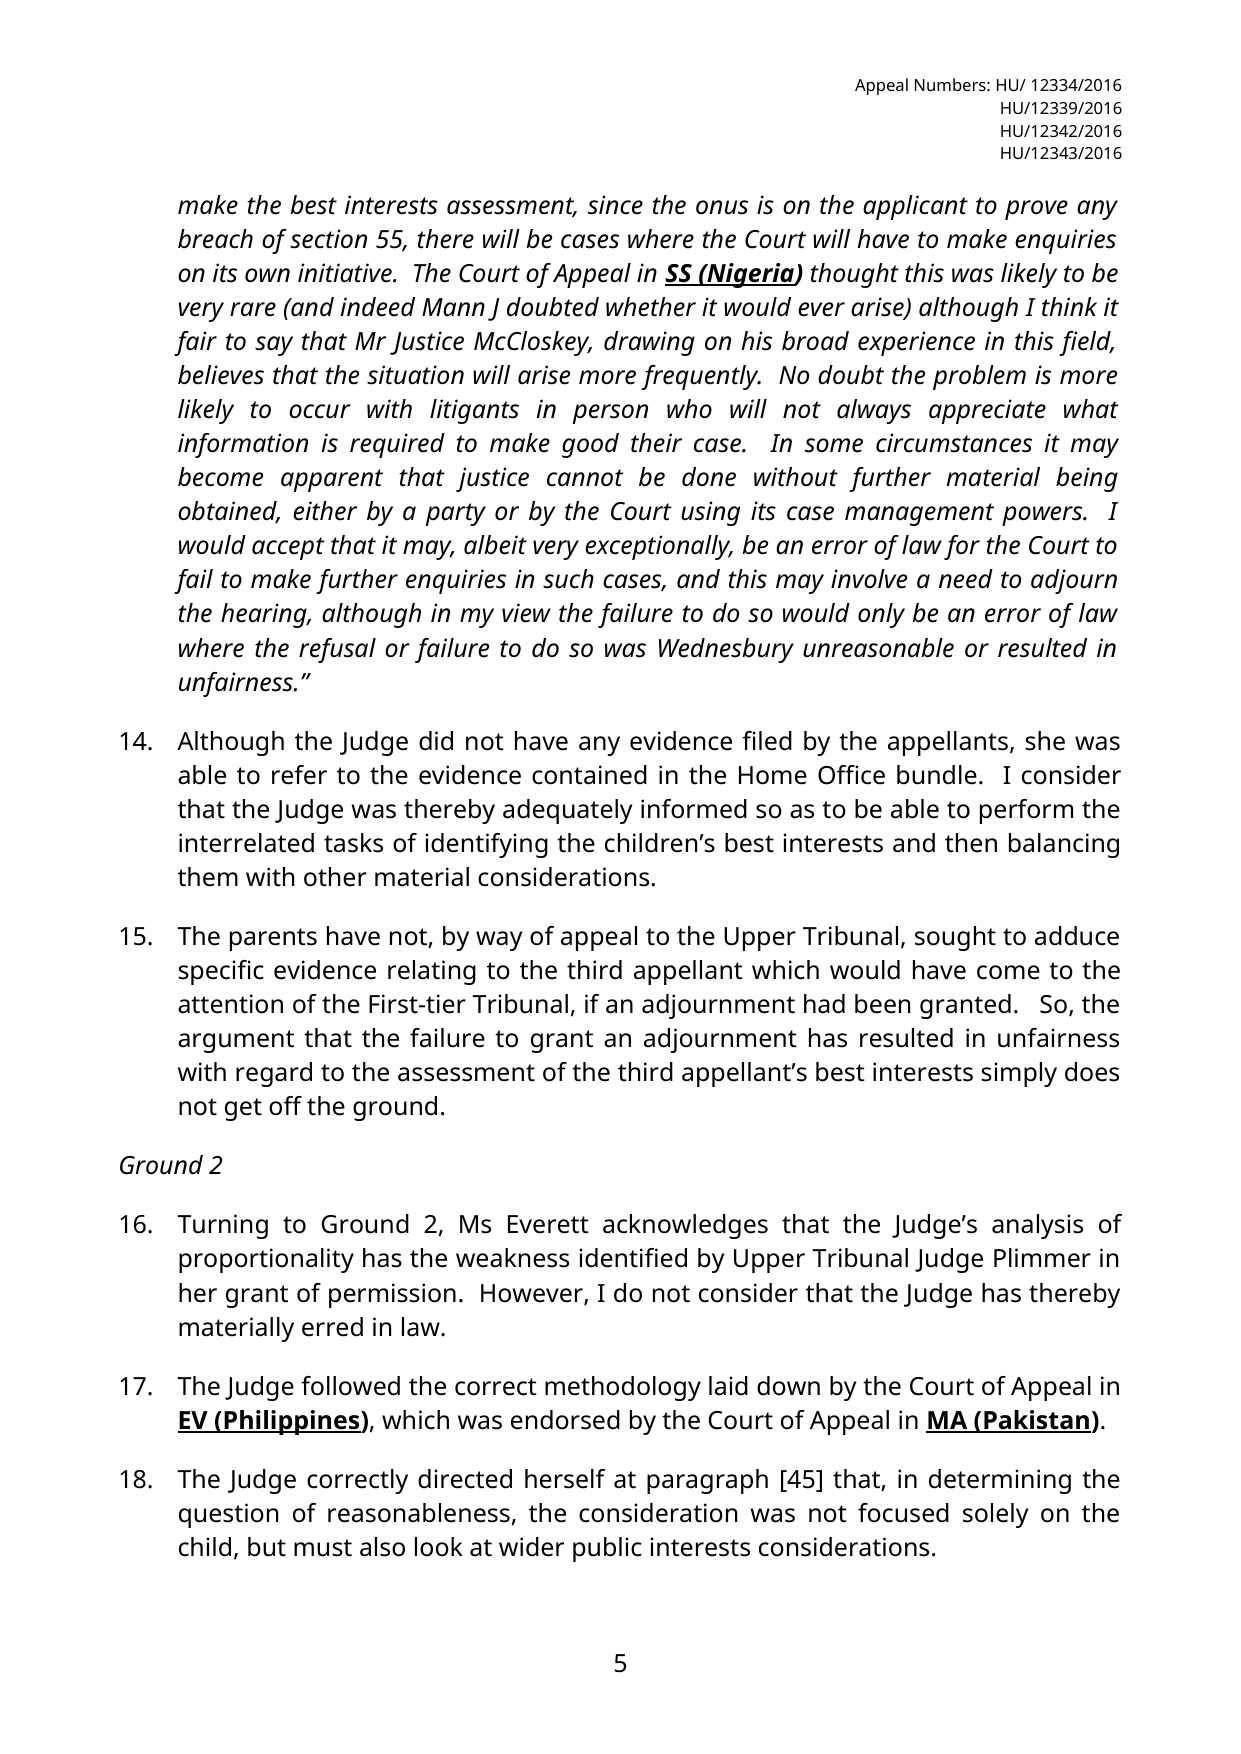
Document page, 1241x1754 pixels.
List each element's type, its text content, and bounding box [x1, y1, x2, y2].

list The Judge correctly directed herself at paragraph [45] that, in determining the question of reasonableness, the consideration was not focused solely on the child, but must also look at wider public interests considerations. [118, 1461, 1122, 1564]
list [118, 187, 1122, 698]
text Ground 2 [118, 1148, 1122, 1182]
list Turning to Ground 2, Ms Everett acknowledges that the Judge’s analysis of proportionality has the weakness identified by Upper Tribunal Judge Plimmer in her grant of permission. However, I do not consider that the Judge has thereby materially erred in law. [118, 1207, 1122, 1343]
list The parents have not, by way of appeal to the Upper Tribunal, sought to adduce specific evidence relating to the third appellant which would have come to the attention of the First-tier Tribunal, if an adjournment had been granted. So, the argument that the failure to grant an adjournment has resulted in unfairness with regard to the assessment of the third appellant’s best interests simply does not get off the ground. [118, 919, 1122, 1123]
list Although the Judge did not have any evidence filed by the appellants, she was able to refer to the evidence contained in the Home Office bundle. I consider that the Judge was thereby adequately informed so as to be able to perform the interrelated tasks of identifying the children’s best interests and then balancing them with other material considerations. [118, 723, 1122, 894]
list The Judge followed the correct methodology laid down by the Court of Appeal in EV (Philippines), which was endorsed by the Court of Appeal in MA (Pakistan). [118, 1368, 1122, 1436]
